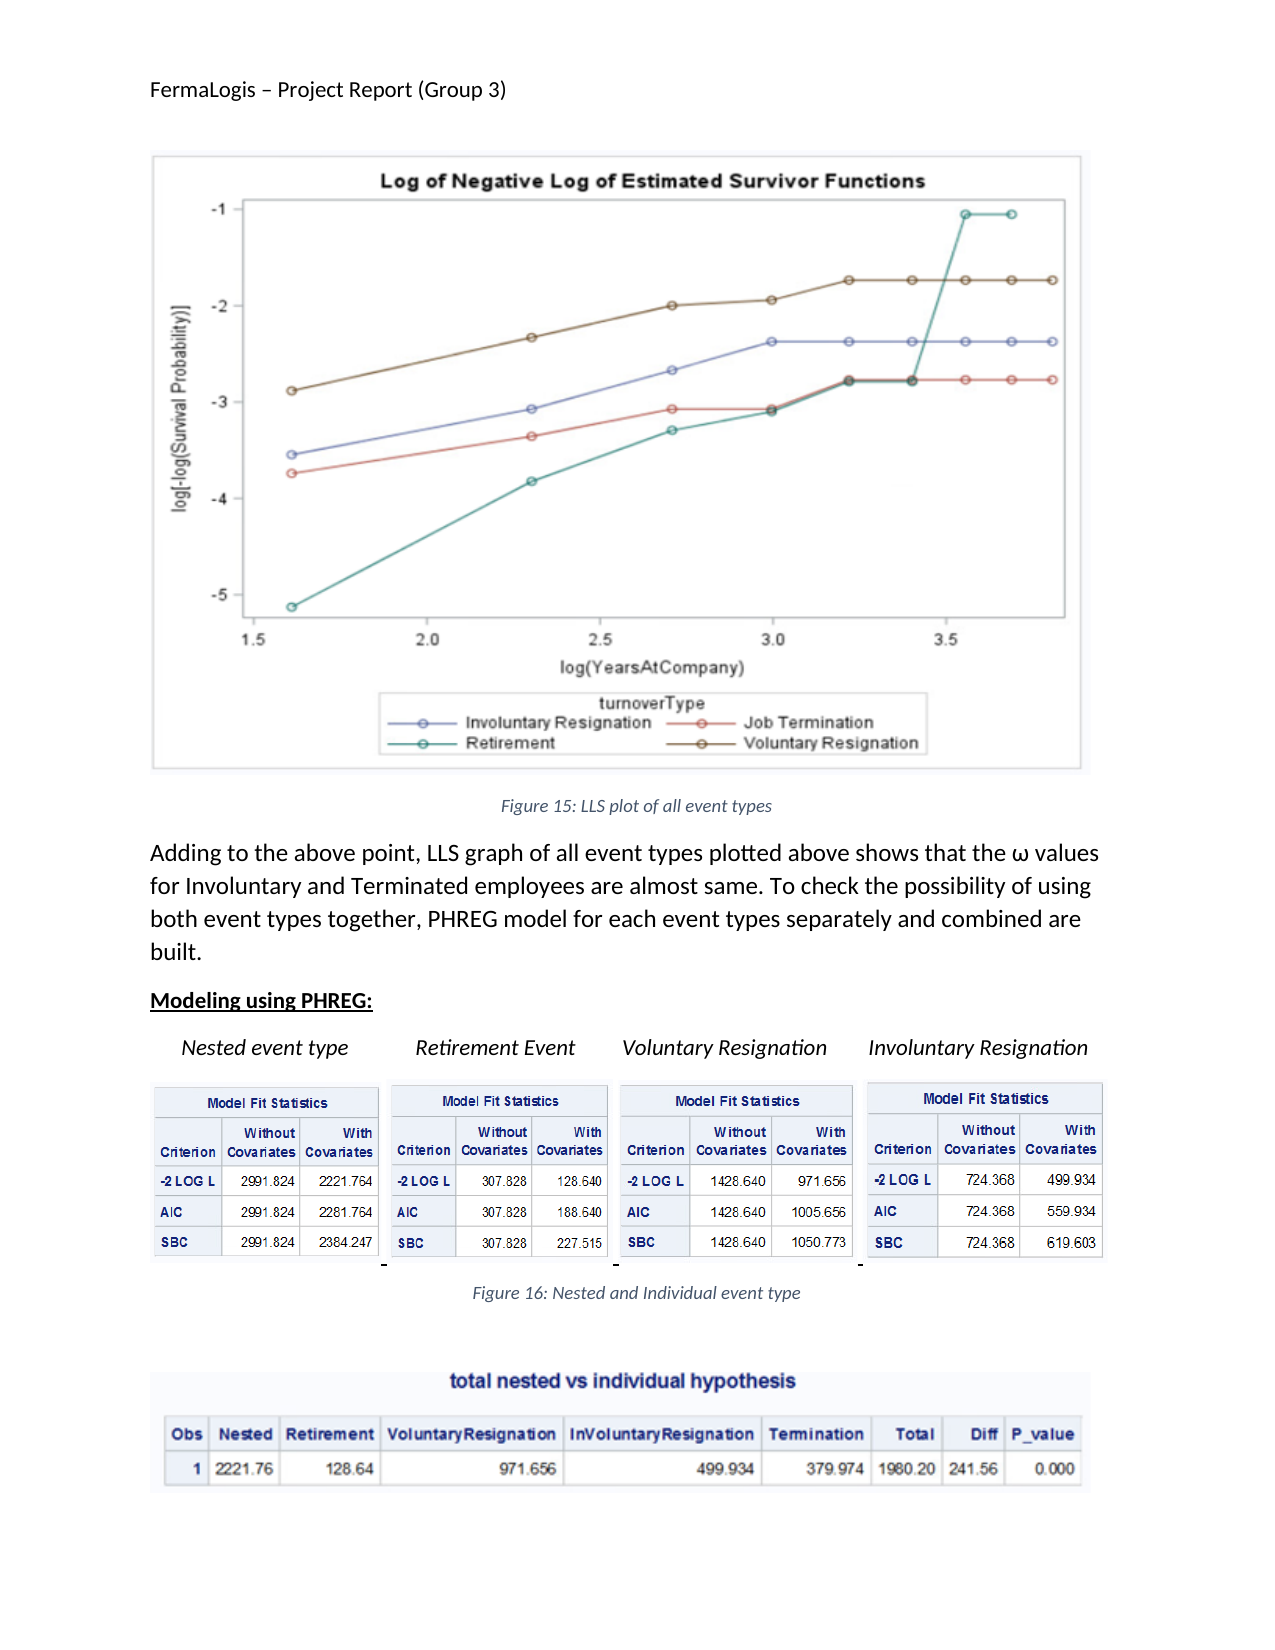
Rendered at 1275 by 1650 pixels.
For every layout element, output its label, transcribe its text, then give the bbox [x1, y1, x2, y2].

text Modeling using PHREG: [150, 986, 1125, 1014]
picture [386, 1079, 613, 1263]
text Nested event type Retirement Event Voluntary Resignation Involuntary Resignation [150, 1033, 1125, 1061]
text Figure 16: Nested and Individual event type [150, 1281, 1125, 1304]
text Figure 15: LLS plot of all event types [150, 794, 1125, 817]
text Adding to the above point, LLS graph of all event types plotted above shows that the ω values for Involuntary and Terminated employees are almost same. To check the possibility of using both event types together, PHREG model for each event types separately and combined are built. [150, 838, 1125, 967]
picture [150, 1372, 1091, 1493]
picture [618, 1080, 858, 1263]
picture [150, 150, 1091, 775]
picture [862, 1079, 1108, 1263]
picture [150, 1082, 382, 1263]
